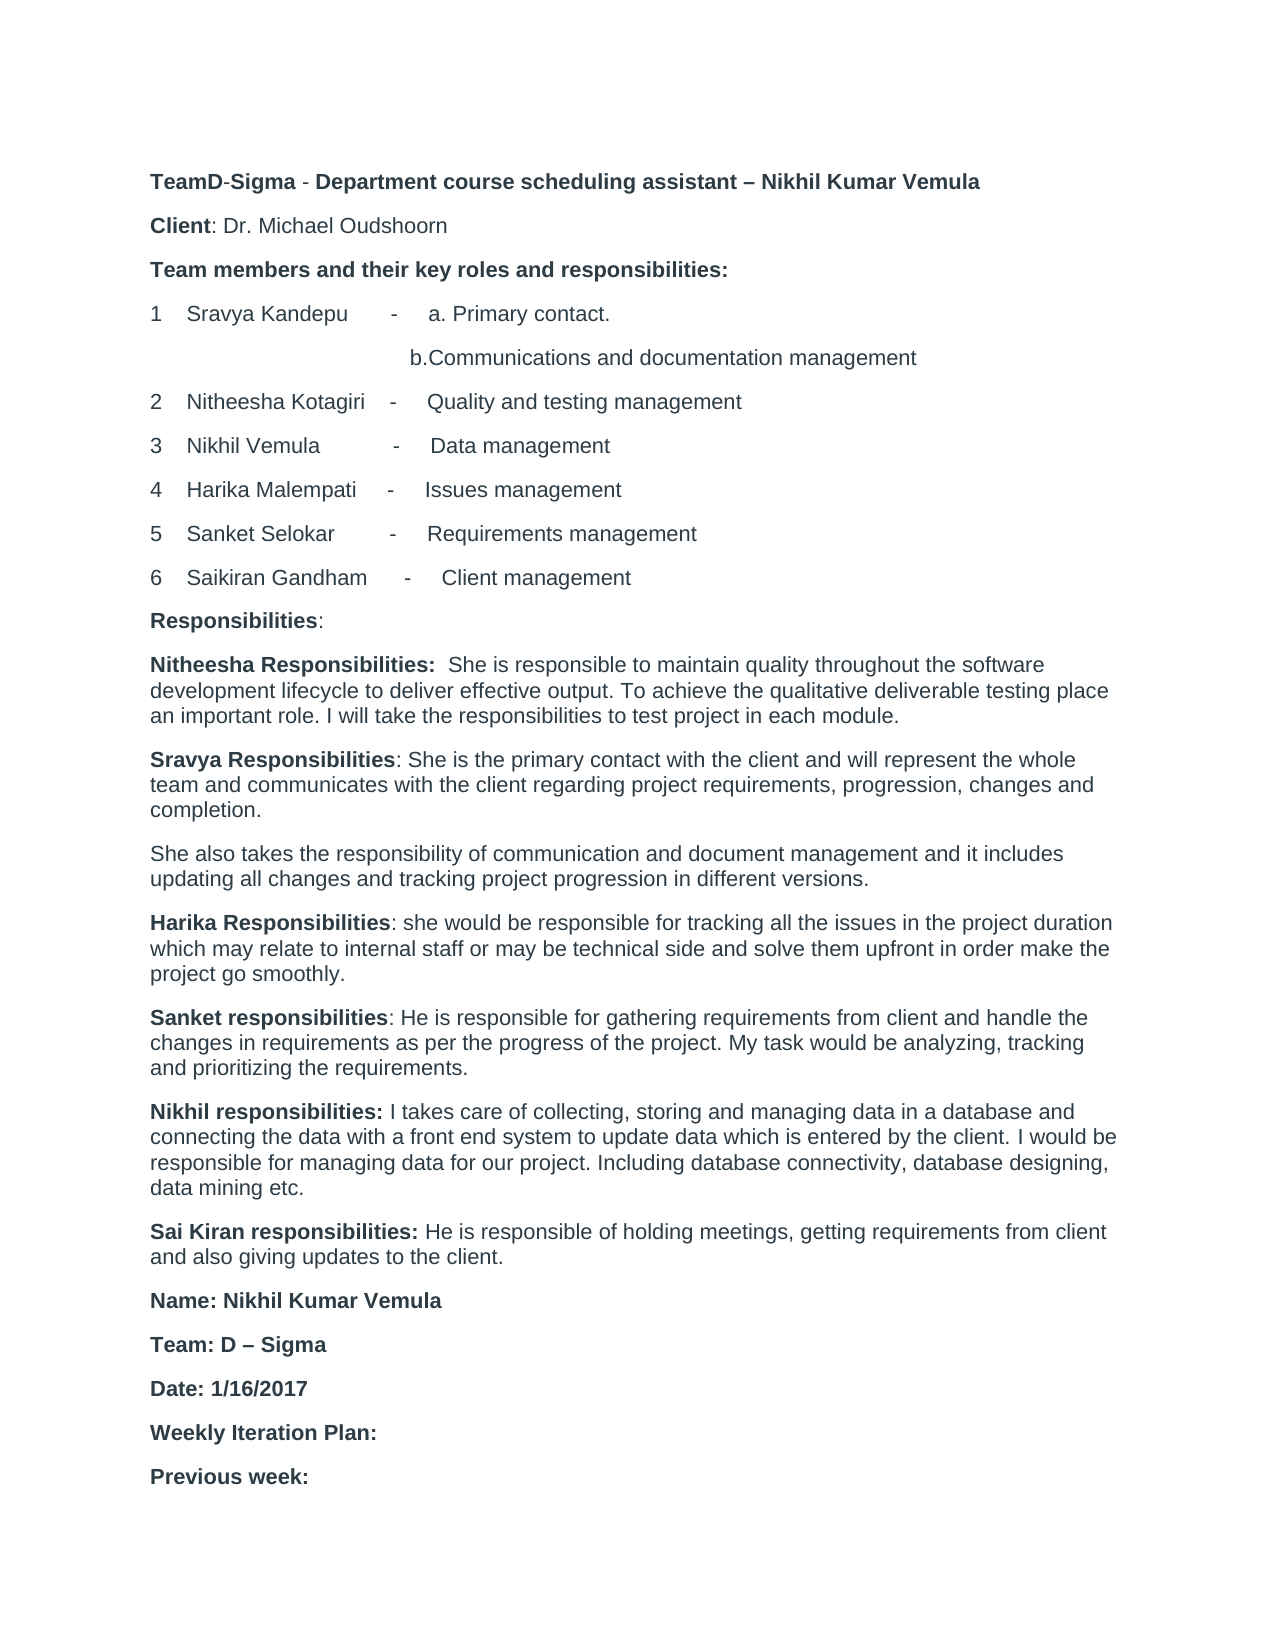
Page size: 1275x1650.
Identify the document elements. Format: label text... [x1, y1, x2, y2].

text 1 Sravya Kandepu - a. Primary contact. [150, 301, 1125, 326]
text Responsibilities: [150, 608, 1125, 633]
text Date: 1/16/2017 [150, 1376, 1125, 1401]
text Harika Responsibilities: she would be responsible for tracking all the issues in the project duration which may relate to internal staff or may be technical side and solve them upfront in order make the project go smoothly. [150, 910, 1125, 986]
text Sravya Responsibilities: She is the primary contact with the client and will represent the whole team and communicates with the client regarding project requirements, progression, changes and completion. [150, 747, 1125, 822]
text 3 Nikhil Vemula - Data management [150, 432, 1125, 458]
text TeamD-Sigma - Department course scheduling assistant – Nikhil Kumar Vemula [150, 169, 1125, 194]
text Team members and their key roles and responsibilities: [150, 257, 1125, 282]
text Sai Kiran responsibilities: He is responsible of holding meetings, getting requirements from client and also giving updates to the client. [150, 1218, 1125, 1269]
text Client: Dr. Michael Oudshoorn [150, 213, 1125, 238]
text Team: D – Sigma [150, 1332, 1125, 1357]
text Name: Nikhil Kumar Vemula [150, 1288, 1125, 1313]
text Weekly Iteration Plan: [150, 1419, 1125, 1445]
text 4 Harika Malempati - Issues management [150, 476, 1125, 502]
text Previous week: [150, 1463, 1125, 1489]
text b.Communications and documentation management [150, 344, 1125, 370]
text 2 Nitheesha Kotagiri - Quality and testing management [150, 388, 1125, 414]
text Nikhil responsibilities: I takes care of collecting, storing and managing data in a database and connecting the data with a front end system to update data which is entered by the client. I would be responsible for managing data for our project. Including database connectivity, database designing, data mining etc. [150, 1099, 1125, 1200]
text She also takes the responsibility of communication and document management and it includes updating all changes and tracking project progression in different versions. [150, 841, 1125, 891]
text 5 Sanket Selokar - Requirements management [150, 520, 1125, 546]
text 6 Saikiran Gandham - Client management [150, 564, 1125, 589]
text Sanket responsibilities: He is responsible for gathering requirements from client and handle the changes in requirements as per the progress of the project. My task would be analyzing, tracking and prioritizing the requirements. [150, 1004, 1125, 1080]
text Nitheesha Responsibilities: She is responsible to maintain quality throughout the software development lifecycle to deliver effective output. To achieve the qualitative deliverable testing place an important role. I will take the responsibilities to test project in each module. [150, 652, 1125, 728]
